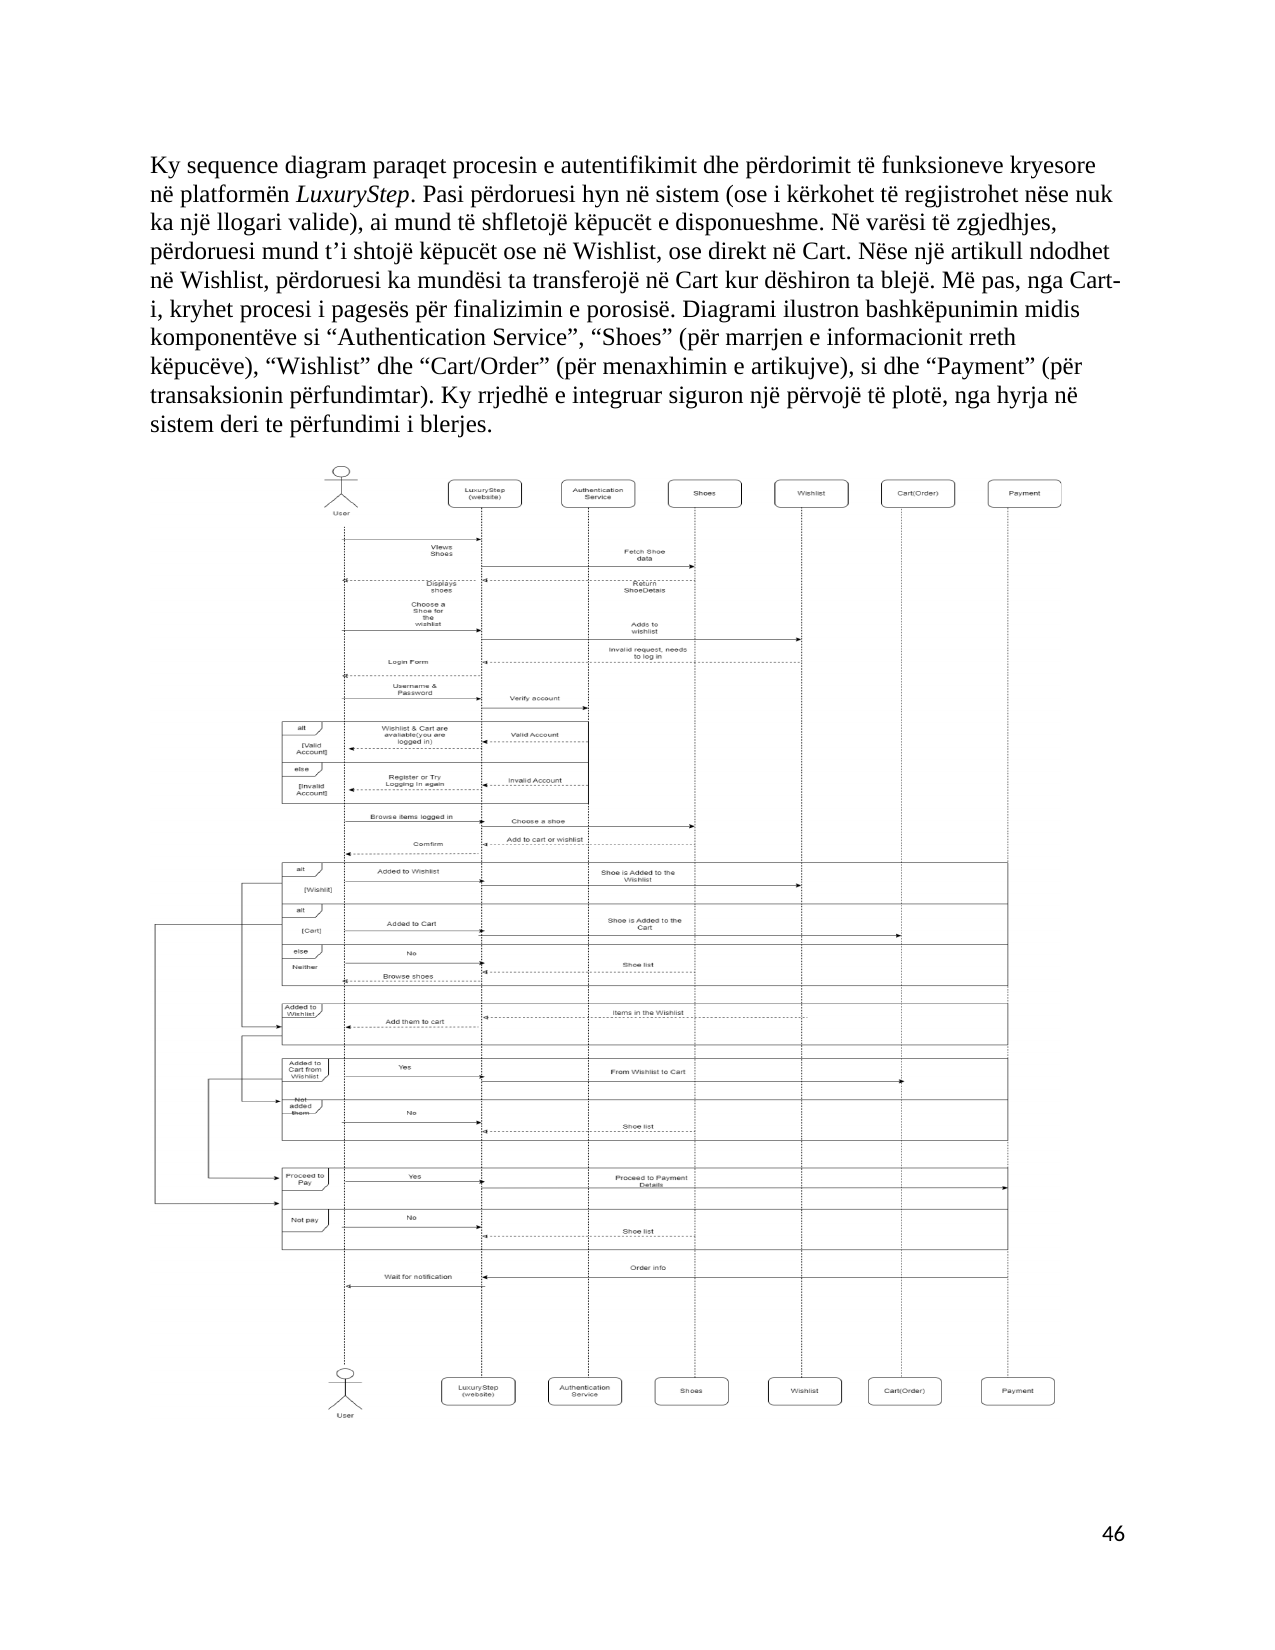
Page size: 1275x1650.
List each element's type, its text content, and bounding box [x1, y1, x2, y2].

text Ky sequence diagram paraqet procesin e autentifikimit dhe përdorimit të funksioneve kryesore në platformën LuxuryStep. Pasi përdoruesi hyn në sistem (ose i kërkohet të regjistrohet nëse nuk ka një llogari valide), ai mund të shfletojë këpucët e disponueshme. Në varësi të zgjedhjes, përdoruesi mund t’i shtojë këpucët ose në Wishlist, ose direkt në Cart. Nëse një artikull ndodhet në Wishlist, përdoruesi ka mundësi ta transferojë në Cart kur dëshiron ta blejë. Më pas, nga Cart-i, kryhet procesi i pagesës për finalizimin e porosisë. Diagrami ilustron bashkëpunimin midis komponentëve si “Authentication Service”, “Shoes” (për marrjen e informacionit rreth këpucëve), “Wishlist” dhe “Cart/Order” (për menaxhimin e artikujve), si dhe “Payment” (për transaksionin përfundimtar). Ky rrjedhë e integruar siguron një përvojë të plotë, nga hyrja në sistem deri te përfundimi i blerjes. [150, 150, 1125, 437]
picture [150, 466, 1062, 1419]
